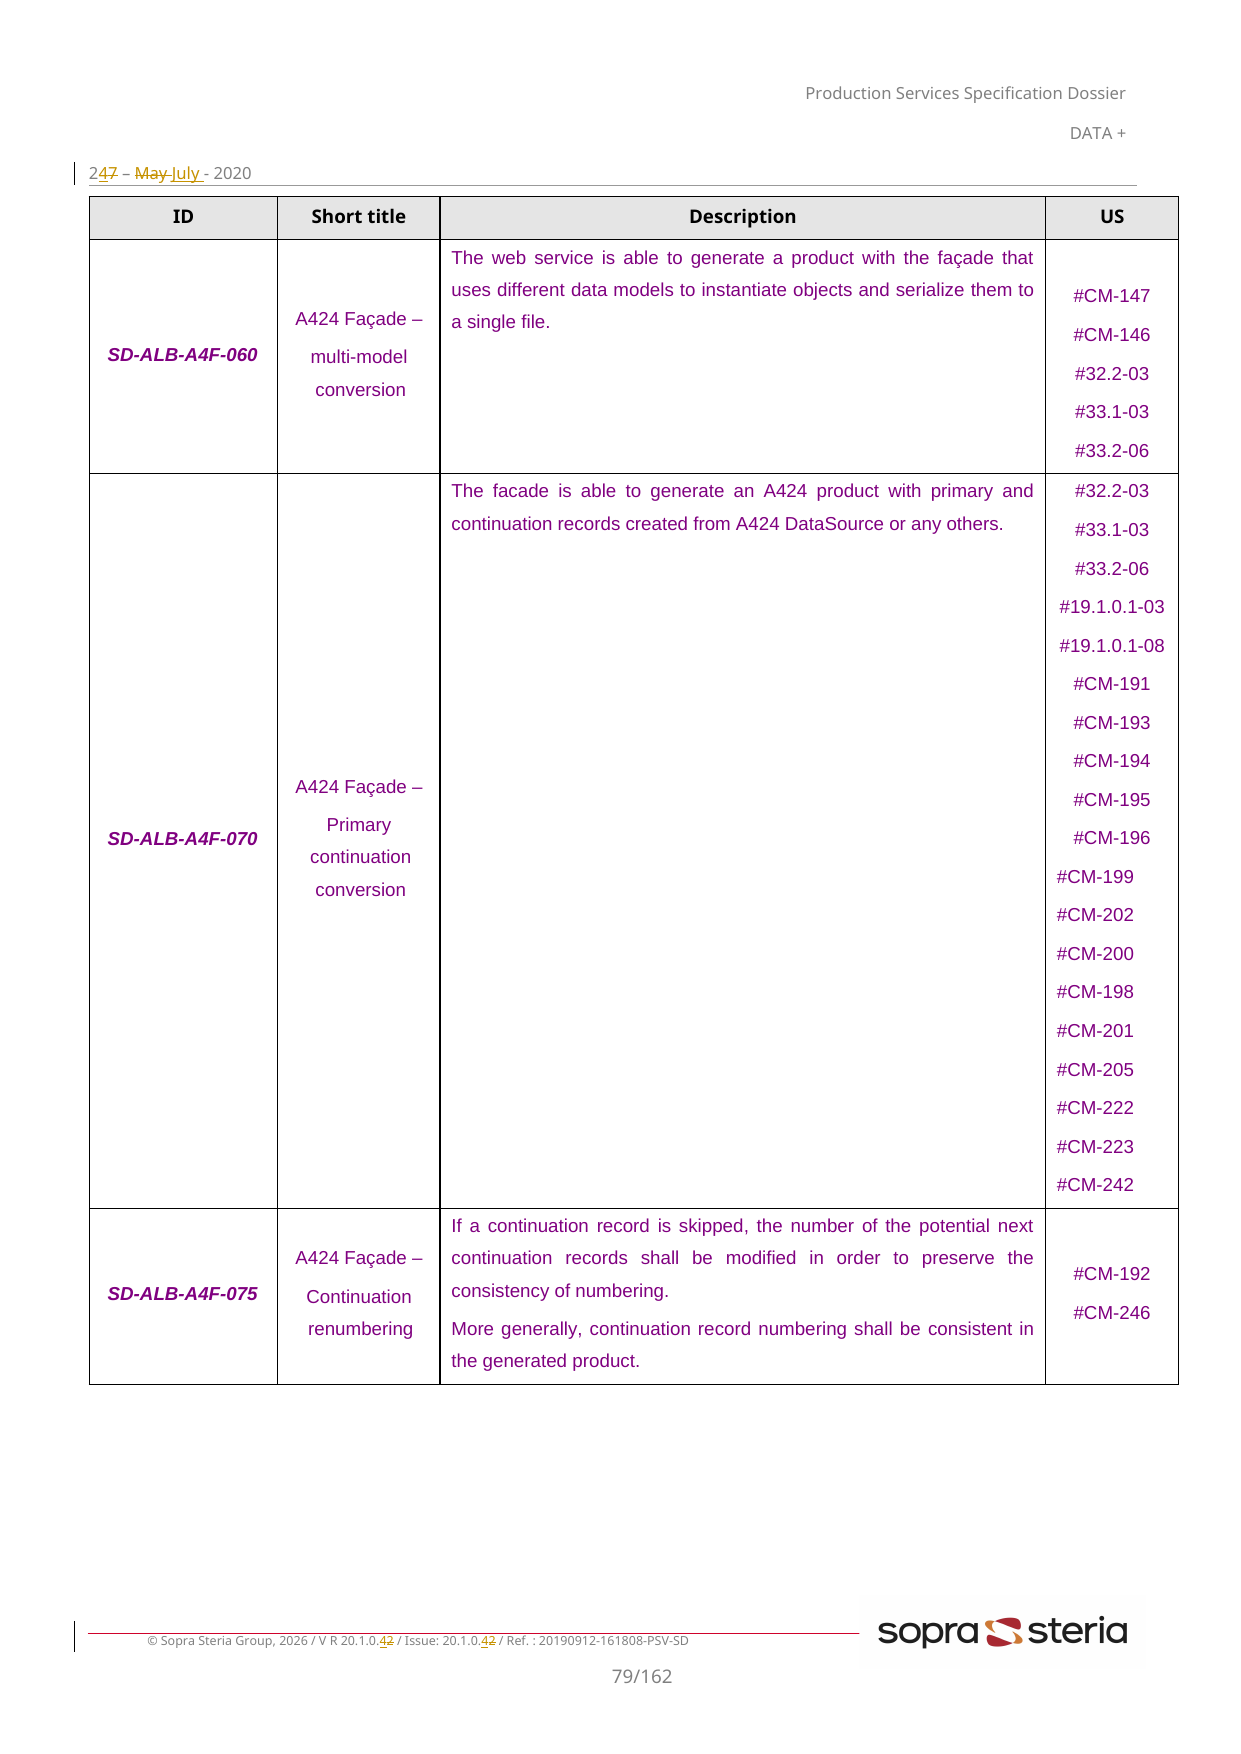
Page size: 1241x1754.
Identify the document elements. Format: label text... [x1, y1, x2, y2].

table_header ID [90, 197, 277, 239]
table_cell #CM-147 #CM-146 #32.2-03 #33.1-03 #33.2-06 [1046, 240, 1178, 473]
table_cell If a continuation record is skipped, the number of the potential next continuation records shall be modified in order to preserve the consistency of numbering. More generally, continuation record numbering shall be consistent in the generated product. [441, 1209, 1045, 1384]
table_cell The facade is able to generate an A424 product with primary and continuation records created from A424 DataSource or any others. [441, 474, 1045, 1207]
table_cell #CM-192 #CM-246 [1046, 1209, 1178, 1384]
table_cell #32.2-03 #33.1-03 #33.2-06 #19.1.0.1-03 #19.1.0.1-08 #CM-191 #CM-193 #CM-194 #CM-195 #CM-196 #CM-199 #CM-202 #CM-200 #CM-198 #CM-201 #CM-205 #CM-222 #CM-223 #CM-242 [1046, 474, 1178, 1207]
picture [859, 1595, 1146, 1669]
table_cell SD-ALB-A4F-060 [90, 240, 277, 473]
table_cell The web service is able to generate a product with the façade that uses different data models to instantiate objects and serialize them to a single file. [441, 240, 1045, 473]
table_cell SD-ALB-A4F-075 [90, 1209, 277, 1384]
table_header Description [441, 197, 1045, 239]
table_cell SD-ALB-A4F-070 [90, 474, 277, 1207]
table_cell A424 Façade – multi-model conversion [278, 240, 439, 473]
table_header Short title [278, 197, 439, 239]
table_cell A424 Façade – Continuation renumbering [278, 1209, 439, 1384]
table_header US [1046, 197, 1178, 239]
table_cell A424 Façade – Primary continuation conversion [278, 474, 439, 1207]
